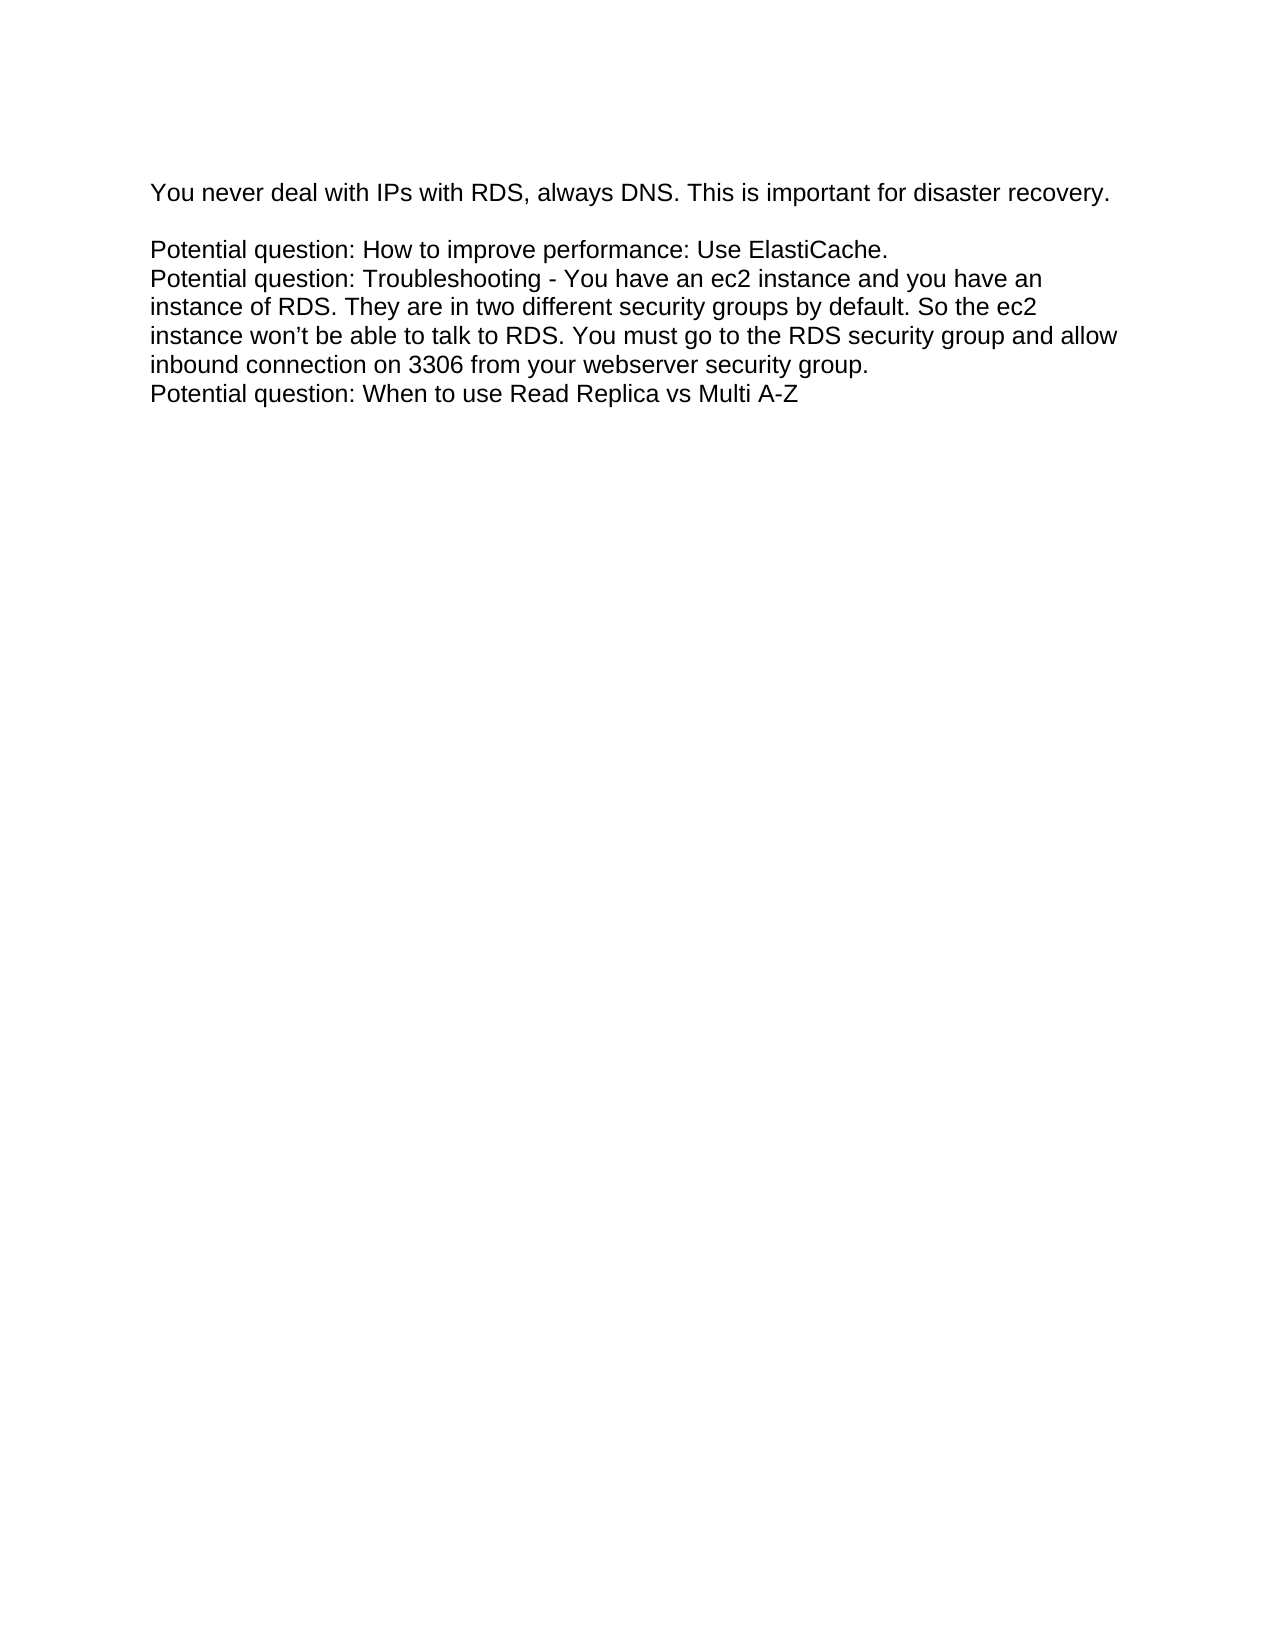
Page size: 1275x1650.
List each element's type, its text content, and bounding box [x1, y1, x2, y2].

text You never deal with IPs with RDS, always DNS. This is important for disaster recovery. [150, 178, 1125, 207]
text Potential question: How to improve performance: Use ElastiCache. [150, 235, 1125, 263]
text Potential question: When to use Read Replica vs Multi A-Z [150, 378, 1125, 407]
text Potential question: Troubleshooting - You have an ec2 instance and you have an instance of RDS. They are in two different security groups by default. So the ec2 instance won’t be able to talk to RDS. You must go to the RDS security group and allow inbound connection on 3306 from your webserver security group. [150, 263, 1125, 378]
